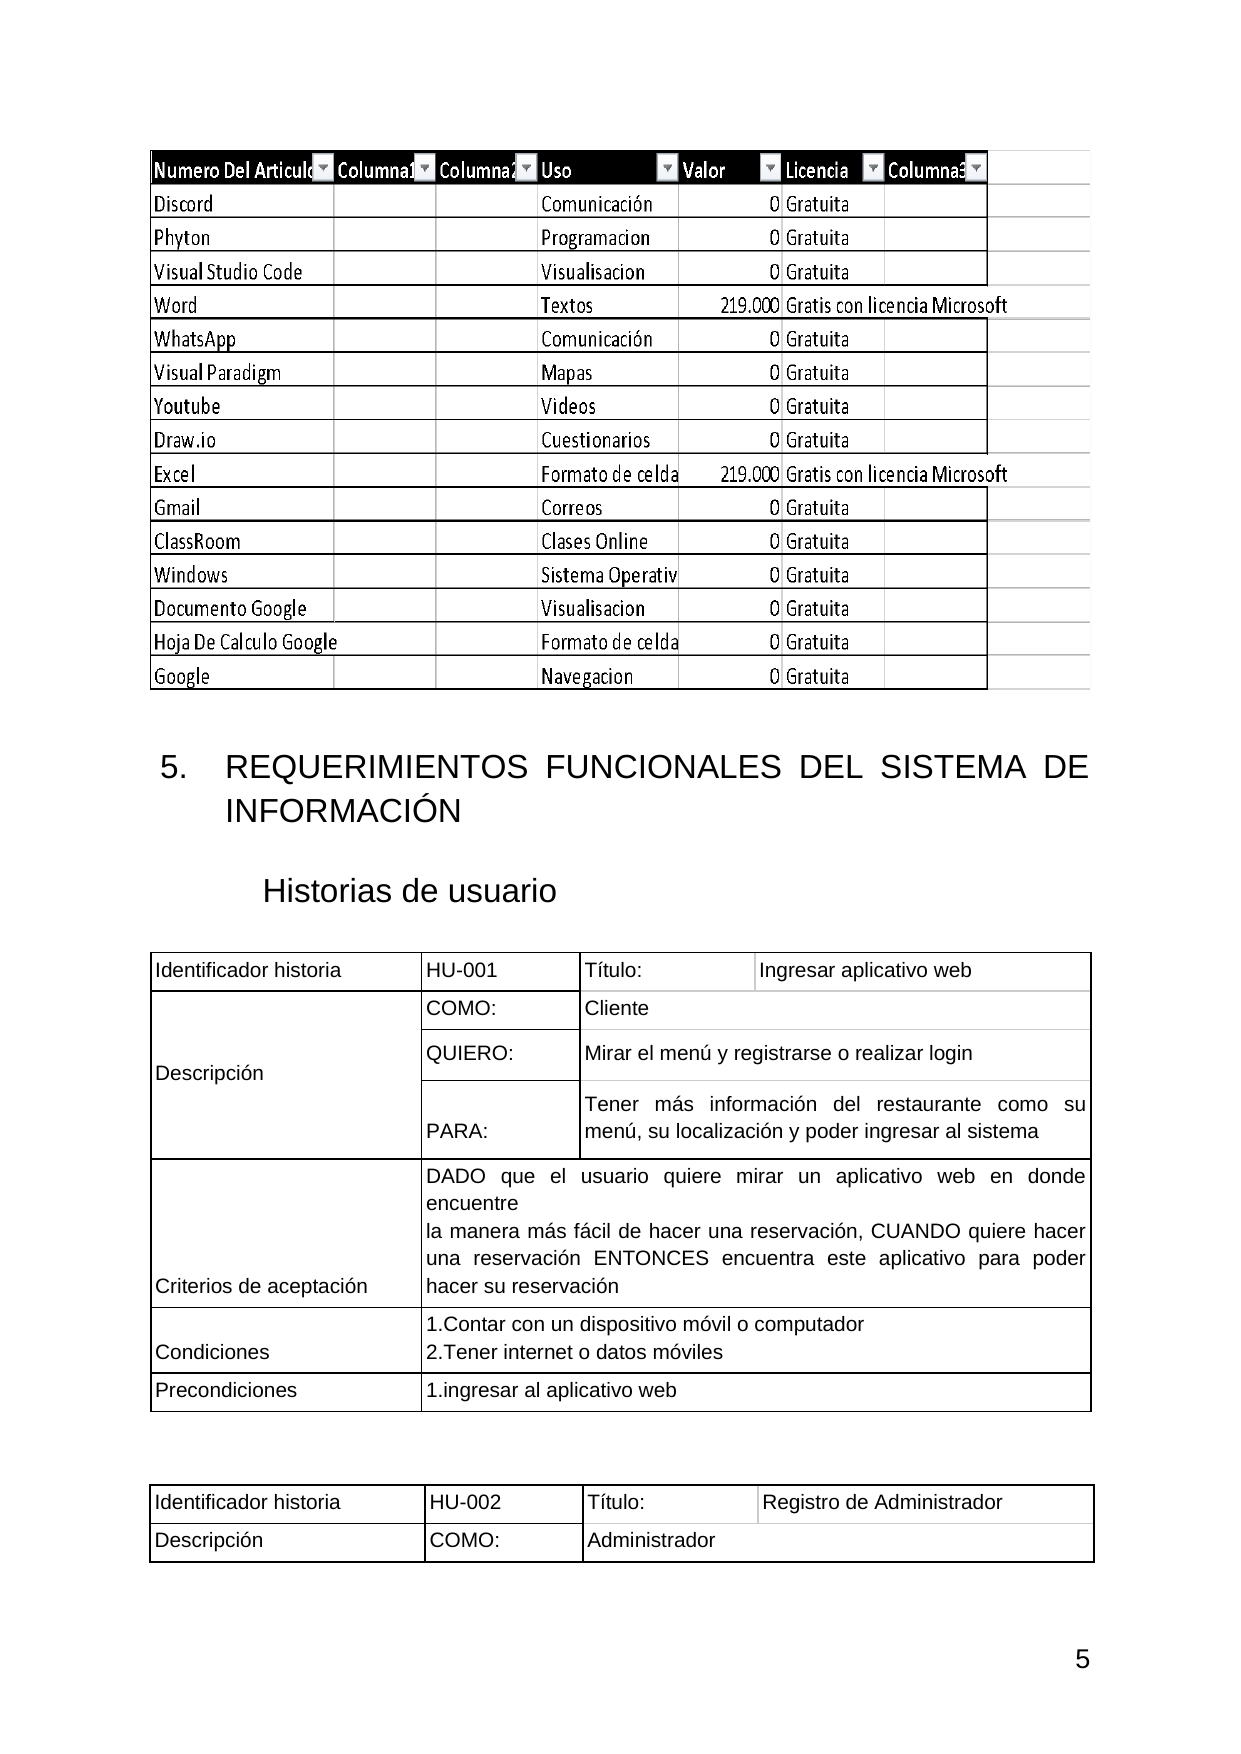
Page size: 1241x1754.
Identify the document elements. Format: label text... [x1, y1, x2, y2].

table_cell Tener más información del restaurante como su menú, su localización y poder ingresar al sistema [581, 1081, 1090, 1158]
table_header HU-001 [422, 953, 579, 990]
table_cell Mirar el menú y registrarse o realizar login [581, 1030, 1090, 1079]
table_cell Administrador [584, 1524, 1093, 1561]
table_header Identificador historia [152, 953, 421, 990]
table_cell Precondiciones [152, 1374, 421, 1411]
table_cell 1.Contar con un dispositivo móvil o computador 2.Tener internet o datos móviles [422, 1308, 1090, 1372]
subtitle Historias de usuario [262, 872, 1090, 910]
table_cell Descripción [152, 992, 421, 1158]
table_header Título: [581, 953, 754, 990]
table_cell 1.ingresar al aplicativo web [422, 1374, 1090, 1411]
table_header Título: [584, 1486, 757, 1523]
picture [150, 150, 1091, 690]
table_cell Cliente [581, 992, 1090, 1028]
table_cell Criterios de aceptación [152, 1160, 421, 1306]
table_cell PARA: [422, 1081, 579, 1158]
table_cell DADO que el usuario quiere mirar un aplicativo web en donde encuentre la manera más fácil de hacer una reservación, CUANDO quiere hacer una reservación ENTONCES encuentra este aplicativo para poder hacer su reservación [422, 1160, 1090, 1306]
table_header Registro de Administrador [759, 1486, 1093, 1523]
table_cell QUIERO: [422, 1030, 579, 1079]
table_header Identificador historia [151, 1486, 424, 1523]
subtitle REQUERIMIENTOS FUNCIONALES DEL SISTEMA DE INFORMACIÓN [187, 747, 1090, 830]
table_cell COMO: [422, 992, 579, 1028]
table_cell COMO: [426, 1524, 582, 1561]
table_cell Condiciones [152, 1308, 421, 1372]
table_header HU-002 [426, 1486, 582, 1523]
table_cell Descripción [151, 1524, 424, 1561]
table_header Ingresar aplicativo web [756, 953, 1090, 990]
